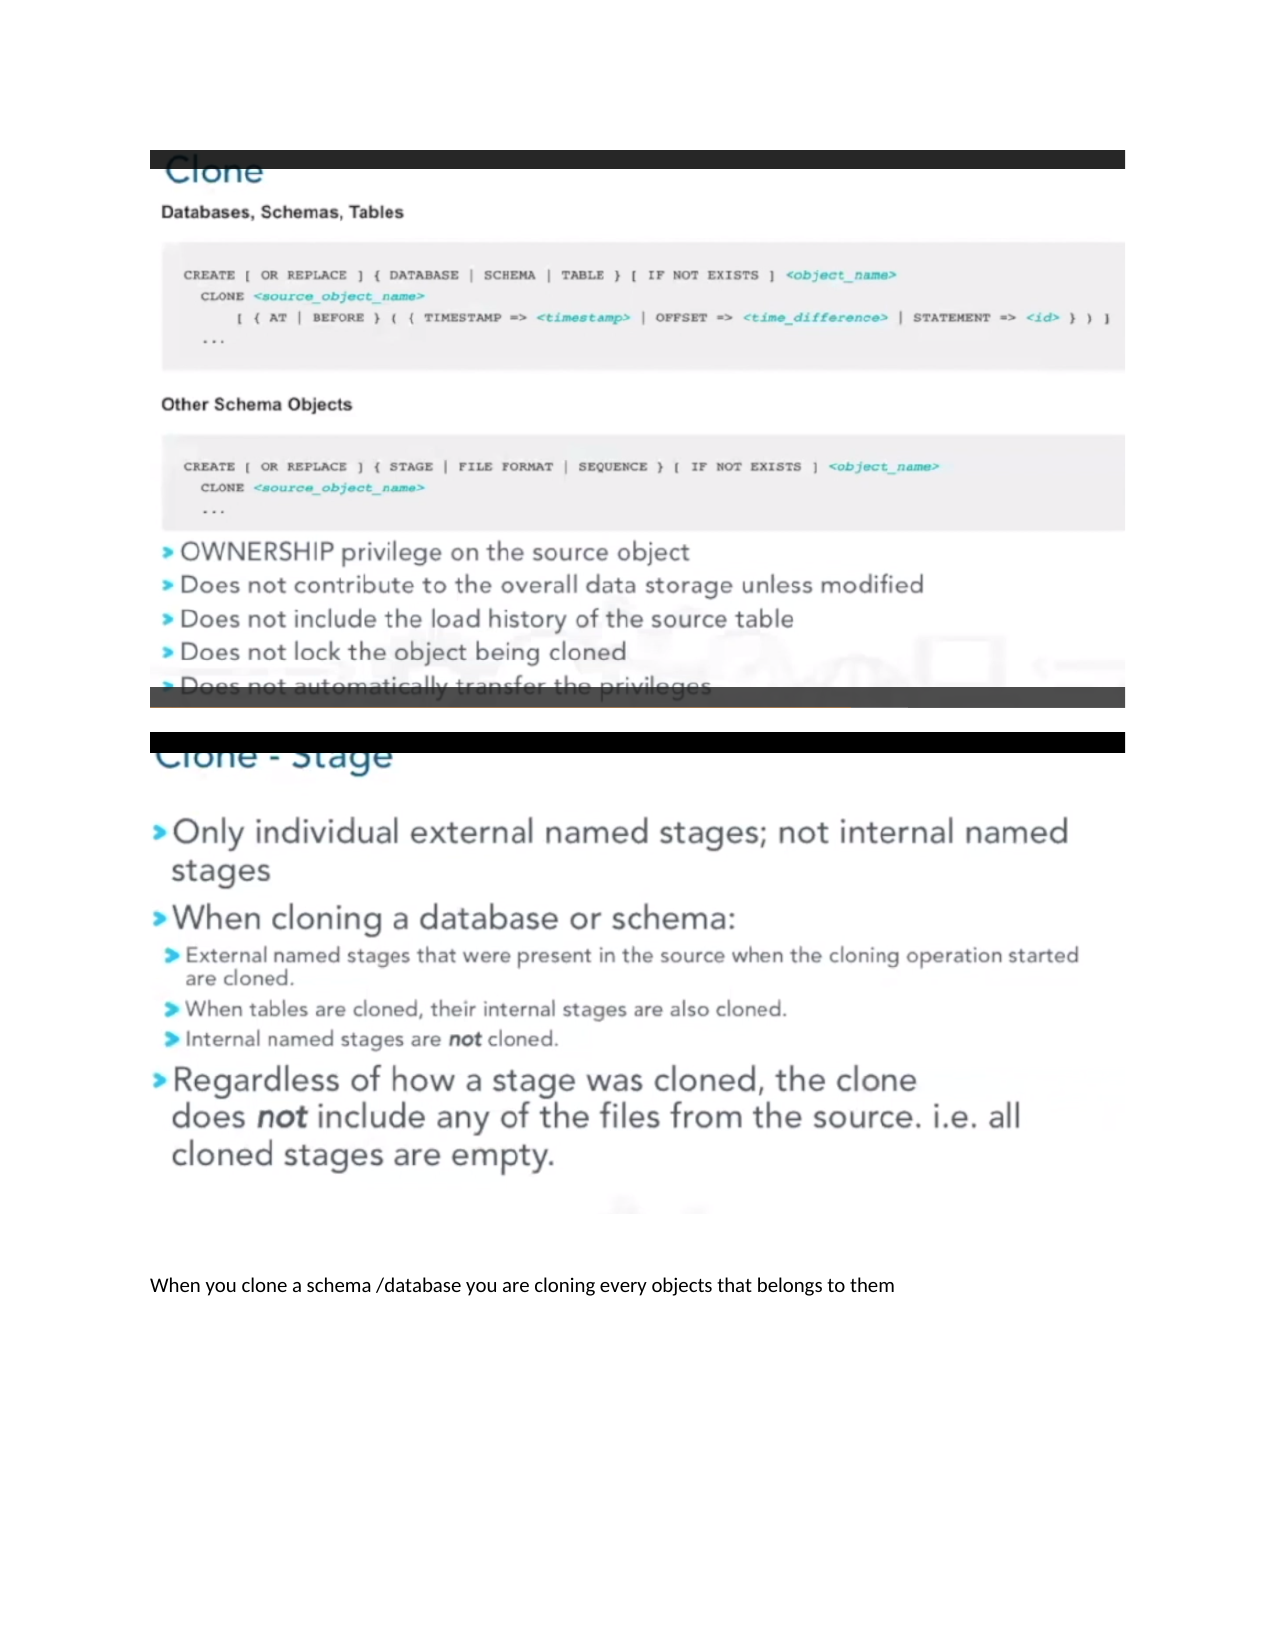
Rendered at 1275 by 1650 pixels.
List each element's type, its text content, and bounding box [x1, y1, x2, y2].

picture [150, 150, 1125, 708]
picture [150, 732, 1125, 1214]
text When you clone a schema /database you are cloning every objects that belongs to them [150, 1272, 1125, 1298]
